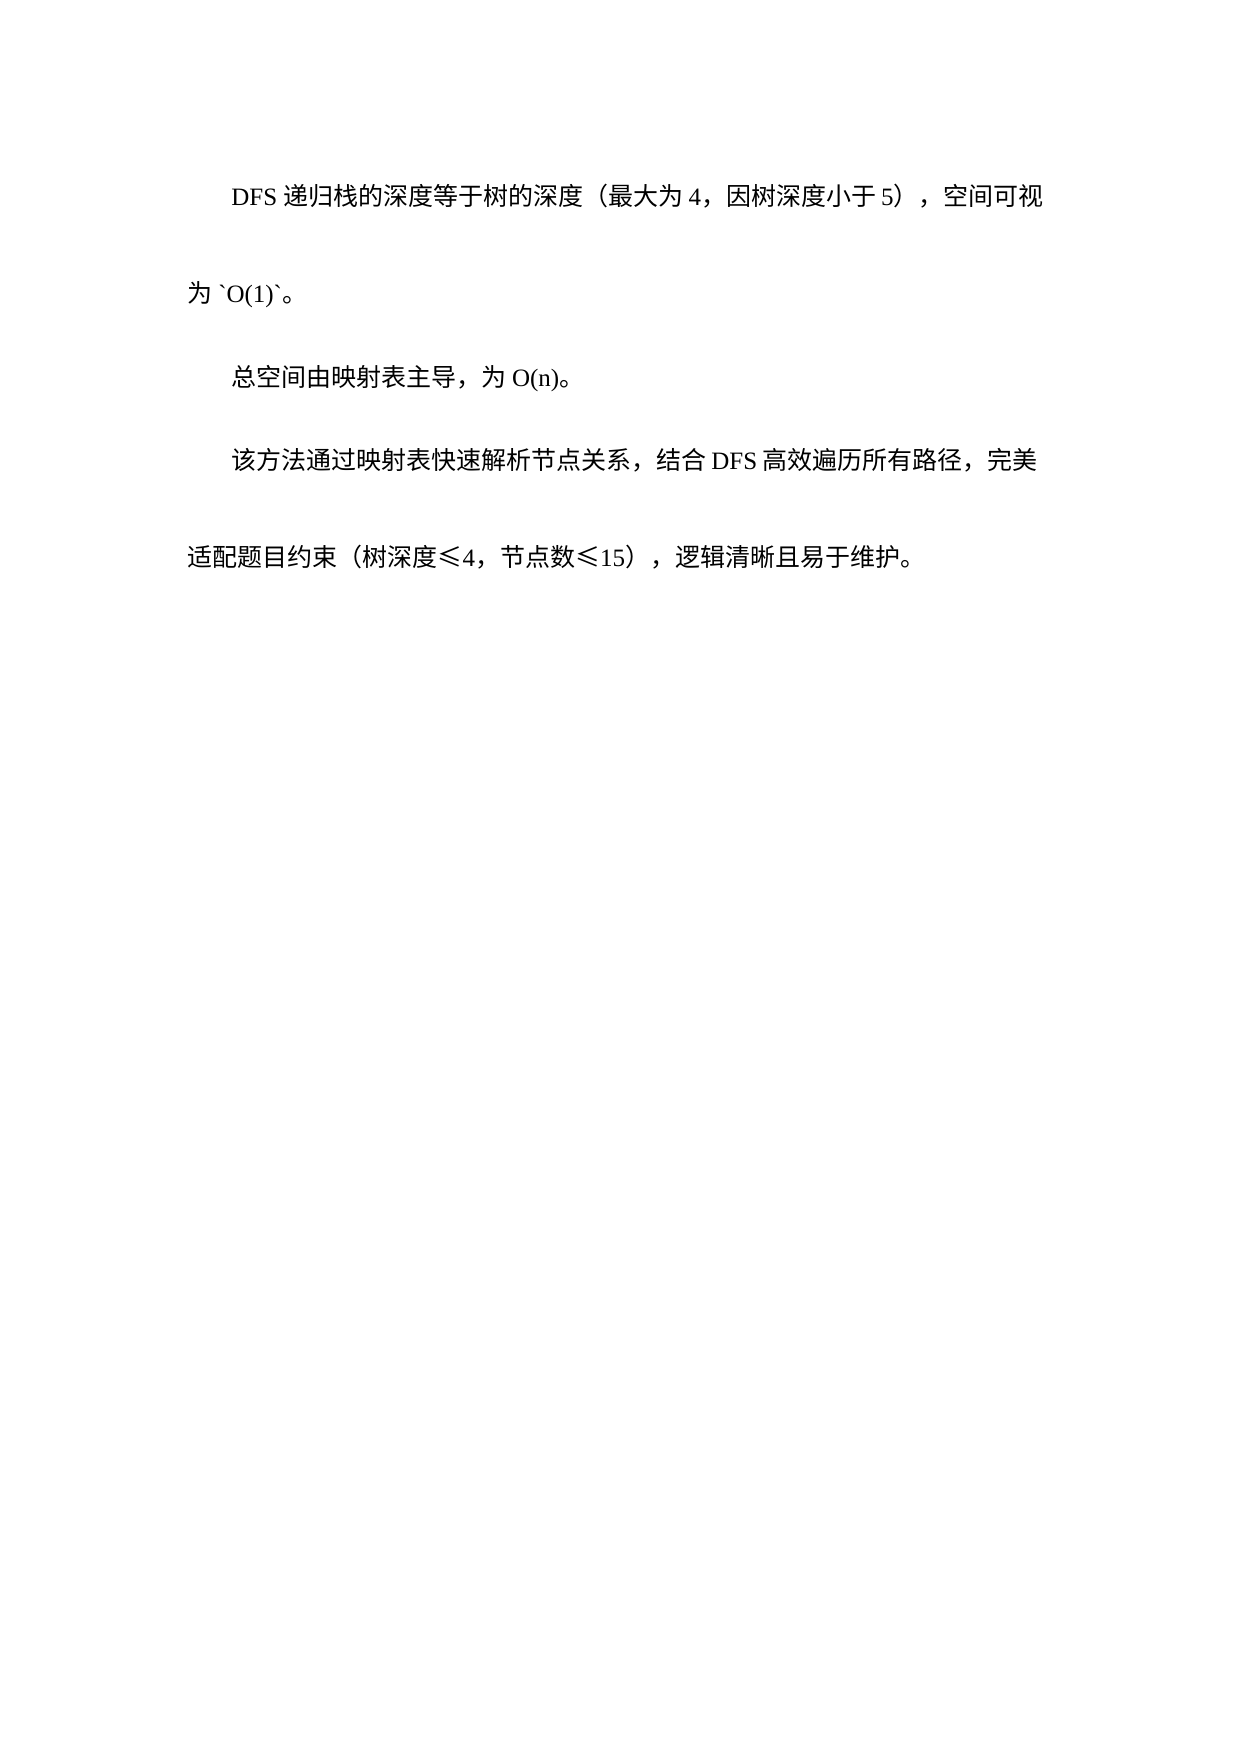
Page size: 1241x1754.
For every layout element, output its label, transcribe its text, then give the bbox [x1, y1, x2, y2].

text DFS 递归栈的深度等于树的深度（最大为4，因树深度小于5），空间可视为 `O(1)`。 [187, 162, 1053, 324]
text 总空间由映射表主导，为 O(n)。 [187, 343, 1053, 408]
text 该方法通过映射表快速解析节点关系，结合DFS高效遍历所有路径，完美适配题目约束（树深度≤4，节点数≤15），逻辑清晰且易于维护。 [187, 426, 1053, 588]
